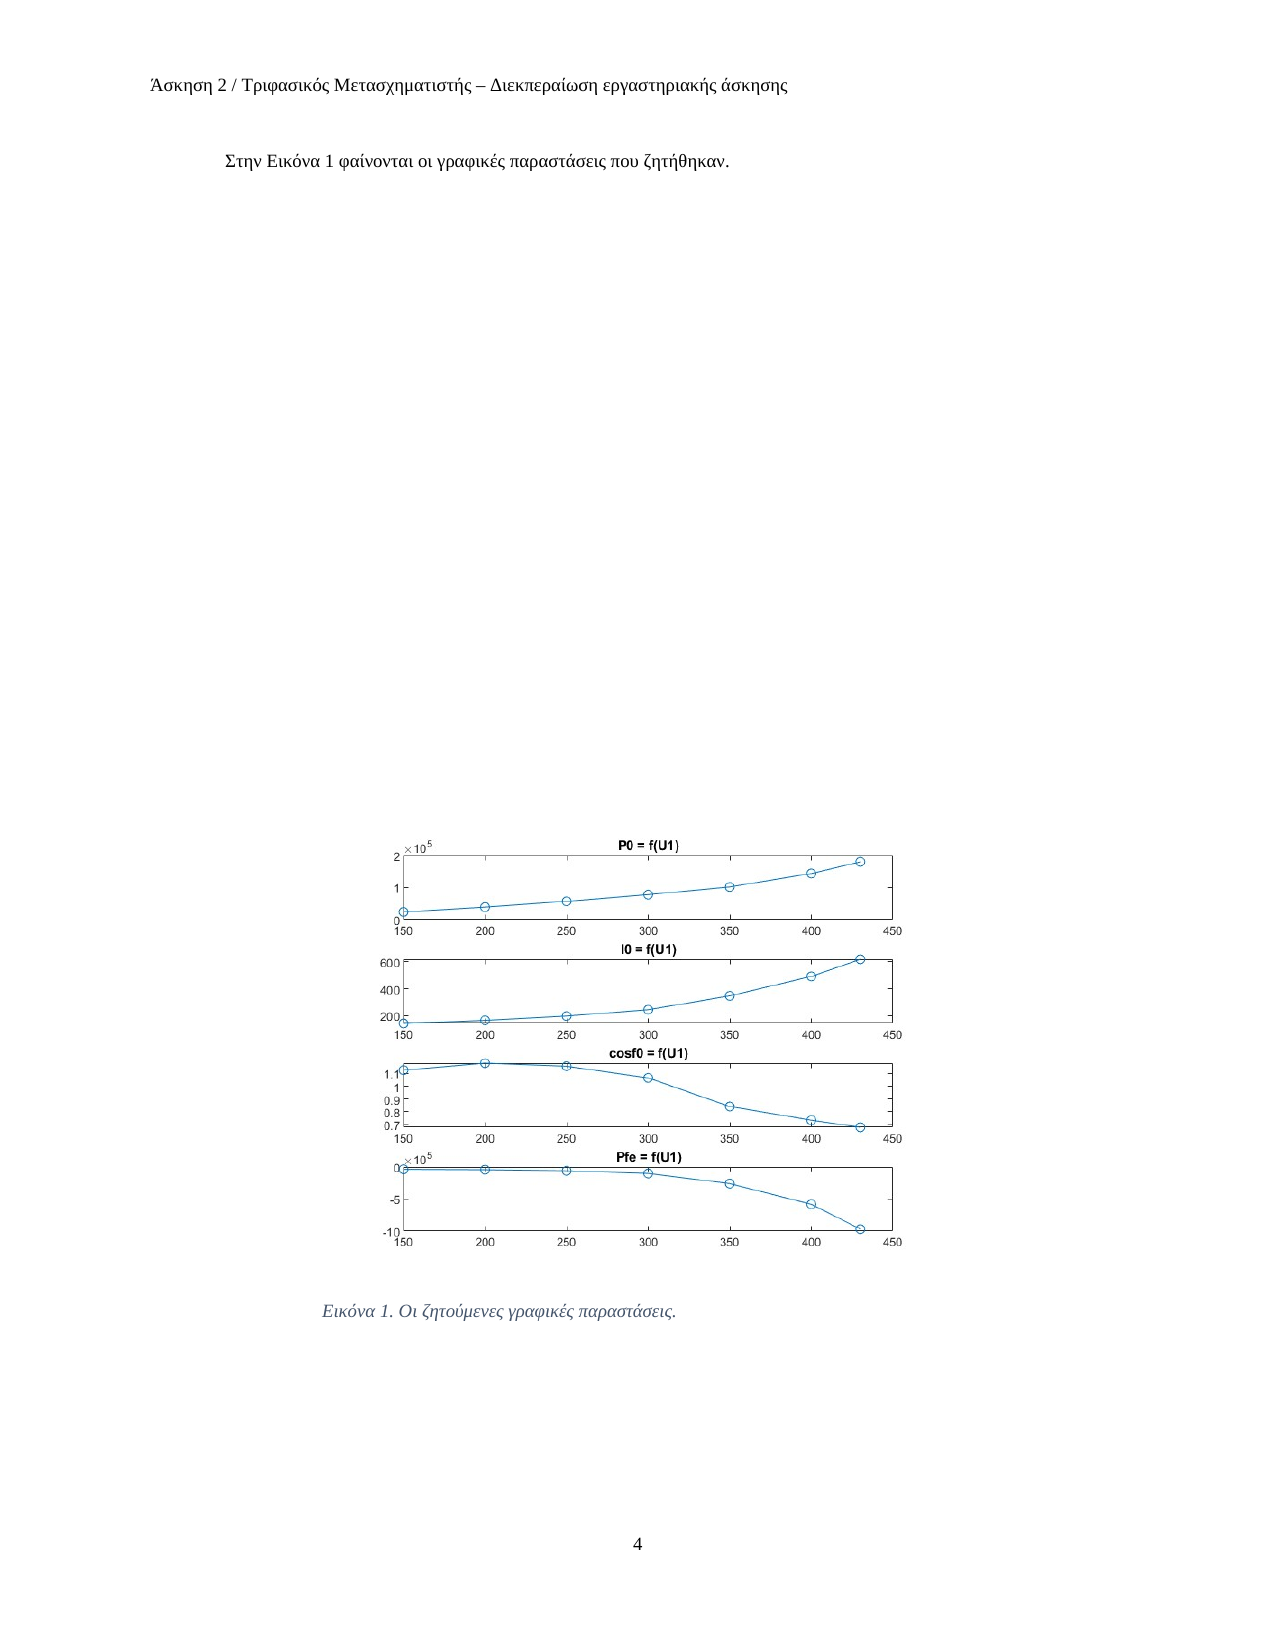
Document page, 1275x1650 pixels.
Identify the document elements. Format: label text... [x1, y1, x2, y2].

text Στην Εικόνα 1 φαίνονται οι γραφικές παραστάσεις που ζητήθηκαν. [150, 150, 1125, 172]
picture [321, 810, 952, 1283]
